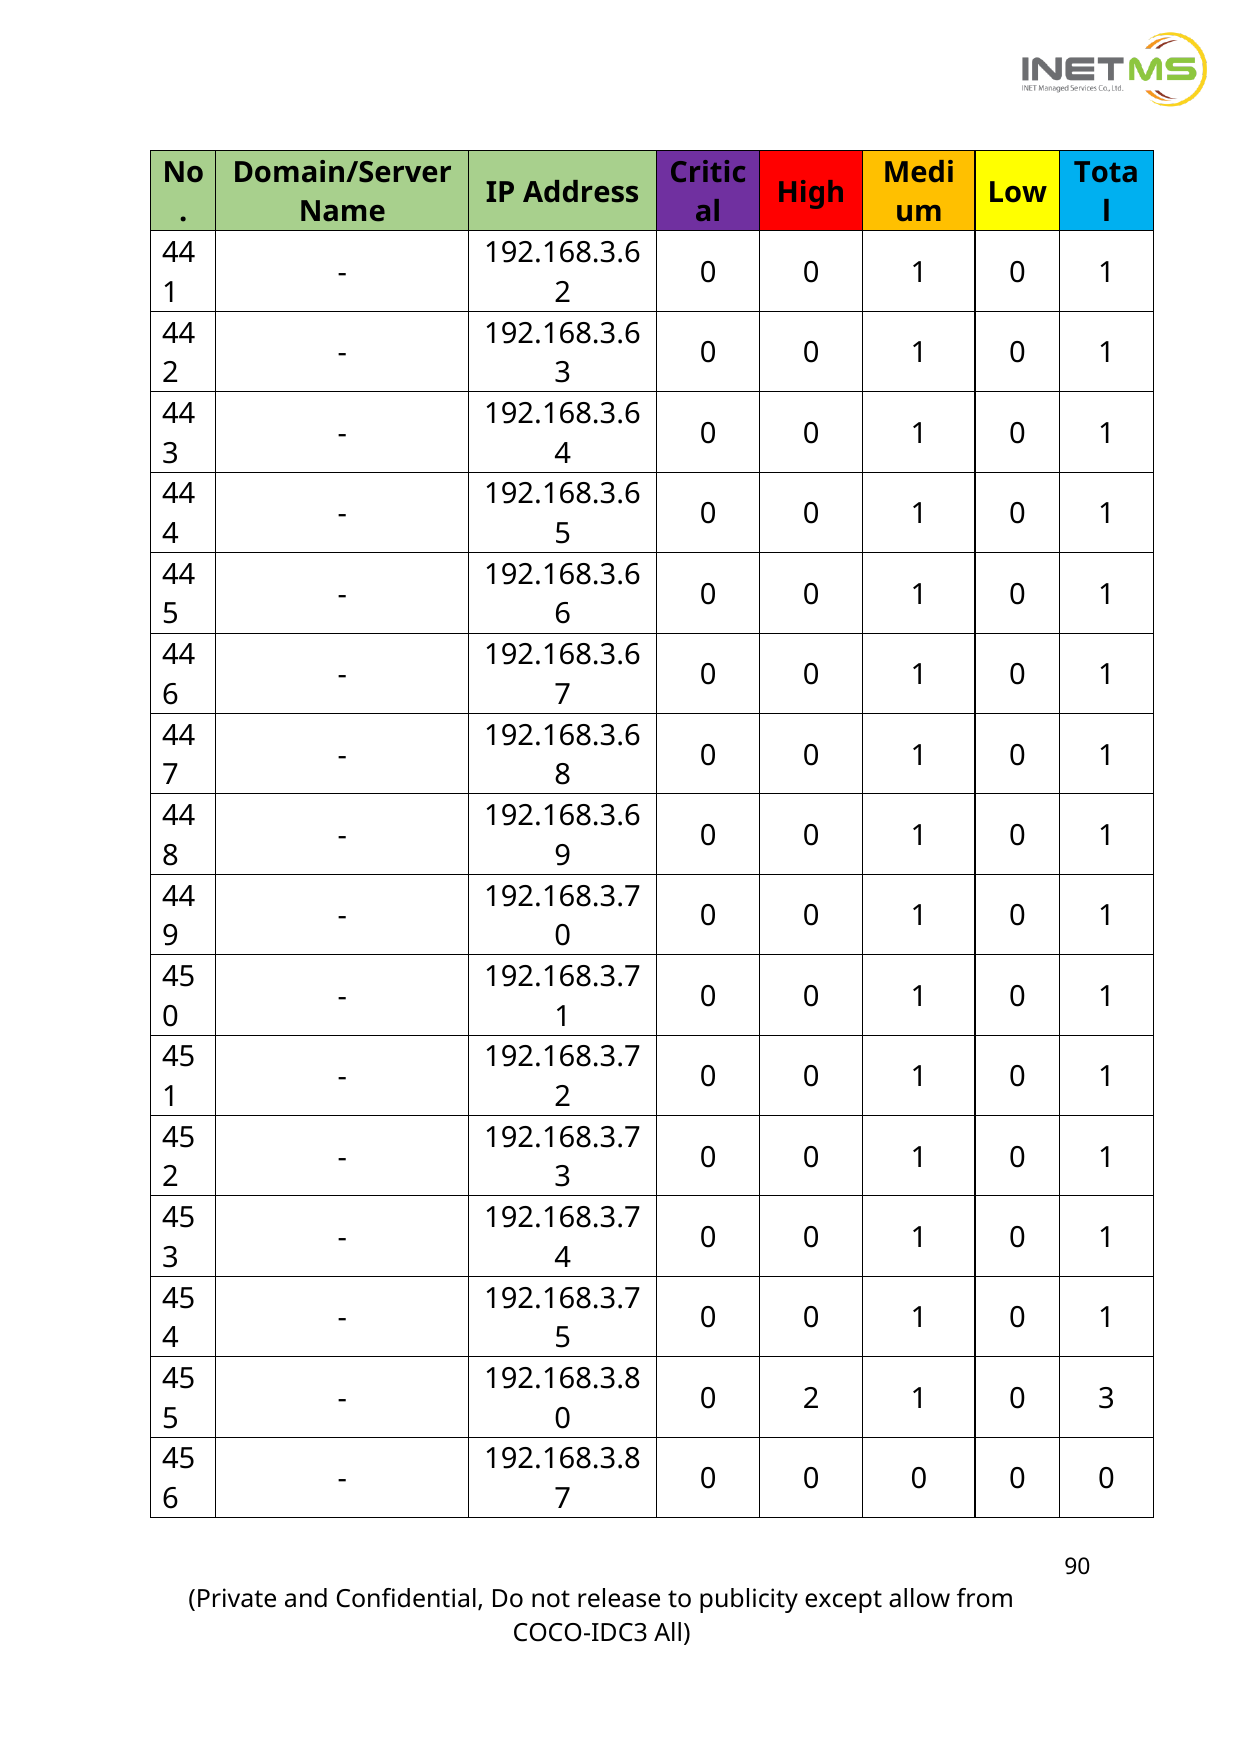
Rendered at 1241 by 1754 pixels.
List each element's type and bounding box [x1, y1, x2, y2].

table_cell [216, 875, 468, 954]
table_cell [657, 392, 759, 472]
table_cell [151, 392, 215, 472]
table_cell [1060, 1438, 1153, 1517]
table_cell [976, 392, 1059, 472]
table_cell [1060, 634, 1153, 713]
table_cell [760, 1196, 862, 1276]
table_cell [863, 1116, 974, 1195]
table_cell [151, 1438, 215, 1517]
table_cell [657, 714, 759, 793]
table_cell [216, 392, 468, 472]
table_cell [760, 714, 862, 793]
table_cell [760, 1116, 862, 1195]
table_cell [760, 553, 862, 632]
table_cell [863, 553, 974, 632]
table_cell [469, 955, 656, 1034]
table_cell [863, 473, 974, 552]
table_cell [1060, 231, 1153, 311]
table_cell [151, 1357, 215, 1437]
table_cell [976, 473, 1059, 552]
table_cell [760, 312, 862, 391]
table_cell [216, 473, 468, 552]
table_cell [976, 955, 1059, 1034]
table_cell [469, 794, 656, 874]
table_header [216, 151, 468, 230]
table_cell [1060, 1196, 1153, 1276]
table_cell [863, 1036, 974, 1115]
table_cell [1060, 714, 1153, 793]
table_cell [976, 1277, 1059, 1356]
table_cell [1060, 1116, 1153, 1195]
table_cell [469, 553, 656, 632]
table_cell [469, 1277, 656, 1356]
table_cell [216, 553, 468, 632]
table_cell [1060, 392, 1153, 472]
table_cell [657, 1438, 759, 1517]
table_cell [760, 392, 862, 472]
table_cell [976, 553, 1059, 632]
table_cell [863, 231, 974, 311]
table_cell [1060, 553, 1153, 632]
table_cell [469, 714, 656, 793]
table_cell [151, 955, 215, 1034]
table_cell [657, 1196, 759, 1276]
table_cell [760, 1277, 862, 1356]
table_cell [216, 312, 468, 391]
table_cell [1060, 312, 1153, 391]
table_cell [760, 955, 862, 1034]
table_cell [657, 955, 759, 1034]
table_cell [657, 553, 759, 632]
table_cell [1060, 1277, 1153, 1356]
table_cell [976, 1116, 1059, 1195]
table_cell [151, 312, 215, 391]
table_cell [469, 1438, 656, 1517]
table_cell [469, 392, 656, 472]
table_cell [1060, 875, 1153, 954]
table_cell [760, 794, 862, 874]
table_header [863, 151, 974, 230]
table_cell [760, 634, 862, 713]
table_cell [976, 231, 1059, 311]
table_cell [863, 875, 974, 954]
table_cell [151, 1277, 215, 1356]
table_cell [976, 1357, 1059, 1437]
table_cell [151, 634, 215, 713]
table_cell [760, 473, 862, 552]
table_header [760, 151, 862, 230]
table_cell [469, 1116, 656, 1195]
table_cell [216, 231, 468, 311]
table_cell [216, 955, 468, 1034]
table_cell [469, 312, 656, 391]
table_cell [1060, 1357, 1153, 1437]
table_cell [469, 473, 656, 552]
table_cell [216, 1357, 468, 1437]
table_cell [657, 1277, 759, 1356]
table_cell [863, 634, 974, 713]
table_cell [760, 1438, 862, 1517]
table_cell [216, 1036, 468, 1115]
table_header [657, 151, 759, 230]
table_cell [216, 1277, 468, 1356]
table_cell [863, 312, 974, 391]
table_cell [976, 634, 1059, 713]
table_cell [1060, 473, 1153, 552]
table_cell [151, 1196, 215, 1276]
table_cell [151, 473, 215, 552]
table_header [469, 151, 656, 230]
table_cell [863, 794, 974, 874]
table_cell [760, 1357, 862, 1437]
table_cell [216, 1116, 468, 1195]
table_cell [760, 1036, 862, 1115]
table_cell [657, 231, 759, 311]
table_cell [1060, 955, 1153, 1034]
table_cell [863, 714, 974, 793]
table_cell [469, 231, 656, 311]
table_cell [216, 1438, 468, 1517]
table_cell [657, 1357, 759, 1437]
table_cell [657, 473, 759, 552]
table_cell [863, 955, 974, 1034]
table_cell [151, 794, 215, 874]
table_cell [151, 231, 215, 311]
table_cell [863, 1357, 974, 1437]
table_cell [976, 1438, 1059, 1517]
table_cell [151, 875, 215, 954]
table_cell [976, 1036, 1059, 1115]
picture [1012, 29, 1211, 114]
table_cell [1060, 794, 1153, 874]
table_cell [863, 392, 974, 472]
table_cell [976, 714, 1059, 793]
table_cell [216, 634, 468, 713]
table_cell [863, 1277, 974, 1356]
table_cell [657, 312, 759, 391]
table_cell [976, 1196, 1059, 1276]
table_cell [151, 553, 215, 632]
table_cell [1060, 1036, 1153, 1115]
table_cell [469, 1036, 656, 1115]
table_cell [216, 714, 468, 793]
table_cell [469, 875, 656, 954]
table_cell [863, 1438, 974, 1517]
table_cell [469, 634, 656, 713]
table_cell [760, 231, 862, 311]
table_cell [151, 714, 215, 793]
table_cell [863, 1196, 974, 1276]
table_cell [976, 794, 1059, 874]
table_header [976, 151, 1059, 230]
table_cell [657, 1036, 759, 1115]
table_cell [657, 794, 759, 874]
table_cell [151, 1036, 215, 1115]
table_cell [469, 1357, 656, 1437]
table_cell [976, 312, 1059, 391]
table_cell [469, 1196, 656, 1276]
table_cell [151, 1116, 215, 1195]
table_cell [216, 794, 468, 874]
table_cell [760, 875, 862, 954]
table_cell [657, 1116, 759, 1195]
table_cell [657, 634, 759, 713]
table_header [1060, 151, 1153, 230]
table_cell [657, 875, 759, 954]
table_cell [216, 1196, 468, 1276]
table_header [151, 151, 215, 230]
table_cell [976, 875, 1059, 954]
